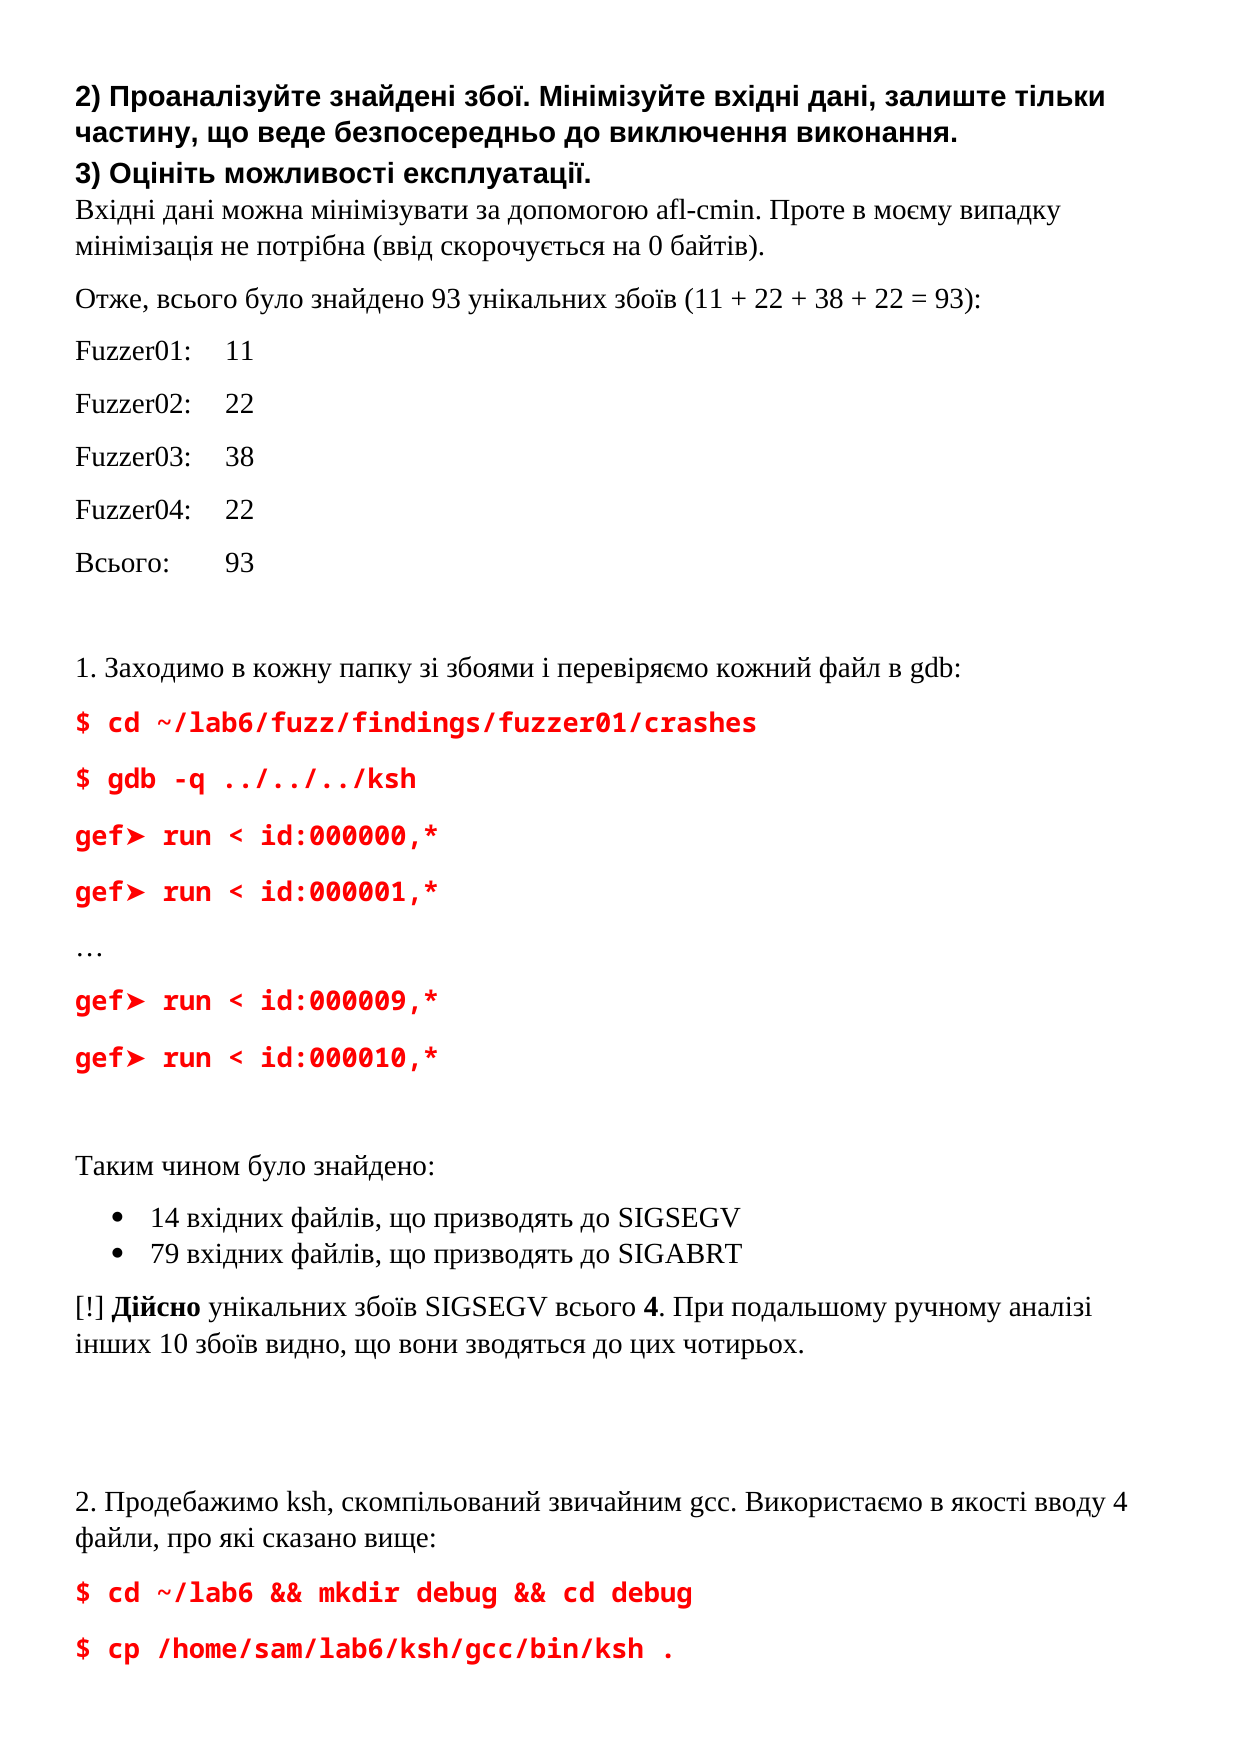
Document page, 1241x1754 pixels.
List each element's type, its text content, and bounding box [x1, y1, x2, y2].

text $ gdb -q ../../../ksh [75, 760, 1165, 797]
text … [75, 929, 1165, 963]
text $ cd ~/lab6/fuzz/findings/fuzzer01/crashes [75, 703, 1165, 740]
text Таким чином було знайдено: [75, 1148, 1165, 1181]
text Отже, всього було знайдено 93 унікальних збоїв (11 + 22 + 38 + 22 = 93): [75, 281, 1165, 314]
text Fuzzer04: 22 [75, 492, 1165, 526]
subtitle 2) Проаналiзуйте знайденi збої. Мiнiмiзуйте вхiднi данi, залиште тiльки частину, що веде безпосередньо до виключення виконання. [75, 79, 1165, 149]
text Вхідні дані можна мінімізувати за допомогою afl-cmin. Проте в моєму випадку мінімізація не потрібна (ввід скорочується на 0 байтів). [75, 192, 1165, 261]
subtitle 3) Оцiнiть можливостi експлуатацiї. [75, 156, 1165, 189]
text Fuzzer03: 38 [75, 439, 1165, 473]
text $ cd ~/lab6 && mkdir debug && cd debug [75, 1573, 1165, 1610]
text Fuzzer01: 11 [75, 333, 1165, 367]
text 1. Заходимо в кожну папку зі збоями і перевіряємо кожний файл в gdb: [75, 650, 1165, 684]
text Fuzzer02: 22 [75, 386, 1165, 420]
text gef➤ run < id:000009,* [75, 982, 1165, 1019]
text Всього: 93 [75, 545, 1165, 578]
text 2. Продебажимо ksh, скомпільований звичайним gcc. Використаємо в якості вводу 4 файли, про які сказано вище: [75, 1484, 1165, 1554]
list 14 вхідних файлів, що призводять до SIGSEGV [112, 1200, 1165, 1234]
text gef➤ run < id:000010,* [75, 1038, 1165, 1075]
text gef➤ run < id:000001,* [75, 873, 1165, 909]
text [!] Дійсно унікальних збоїв SIGSEGV всього 4. При подальшому ручному аналiзi iнших 10 збоїв видно, що вони зводяться до цих чотирьох. [75, 1289, 1165, 1359]
list 79 вхідних файлів, що призводять до SIGABRT [112, 1237, 1165, 1270]
text gef➤ run < id:000000,* [75, 816, 1165, 853]
text $ cp /home/sam/lab6/ksh/gcc/bin/ksh . [75, 1629, 1165, 1666]
